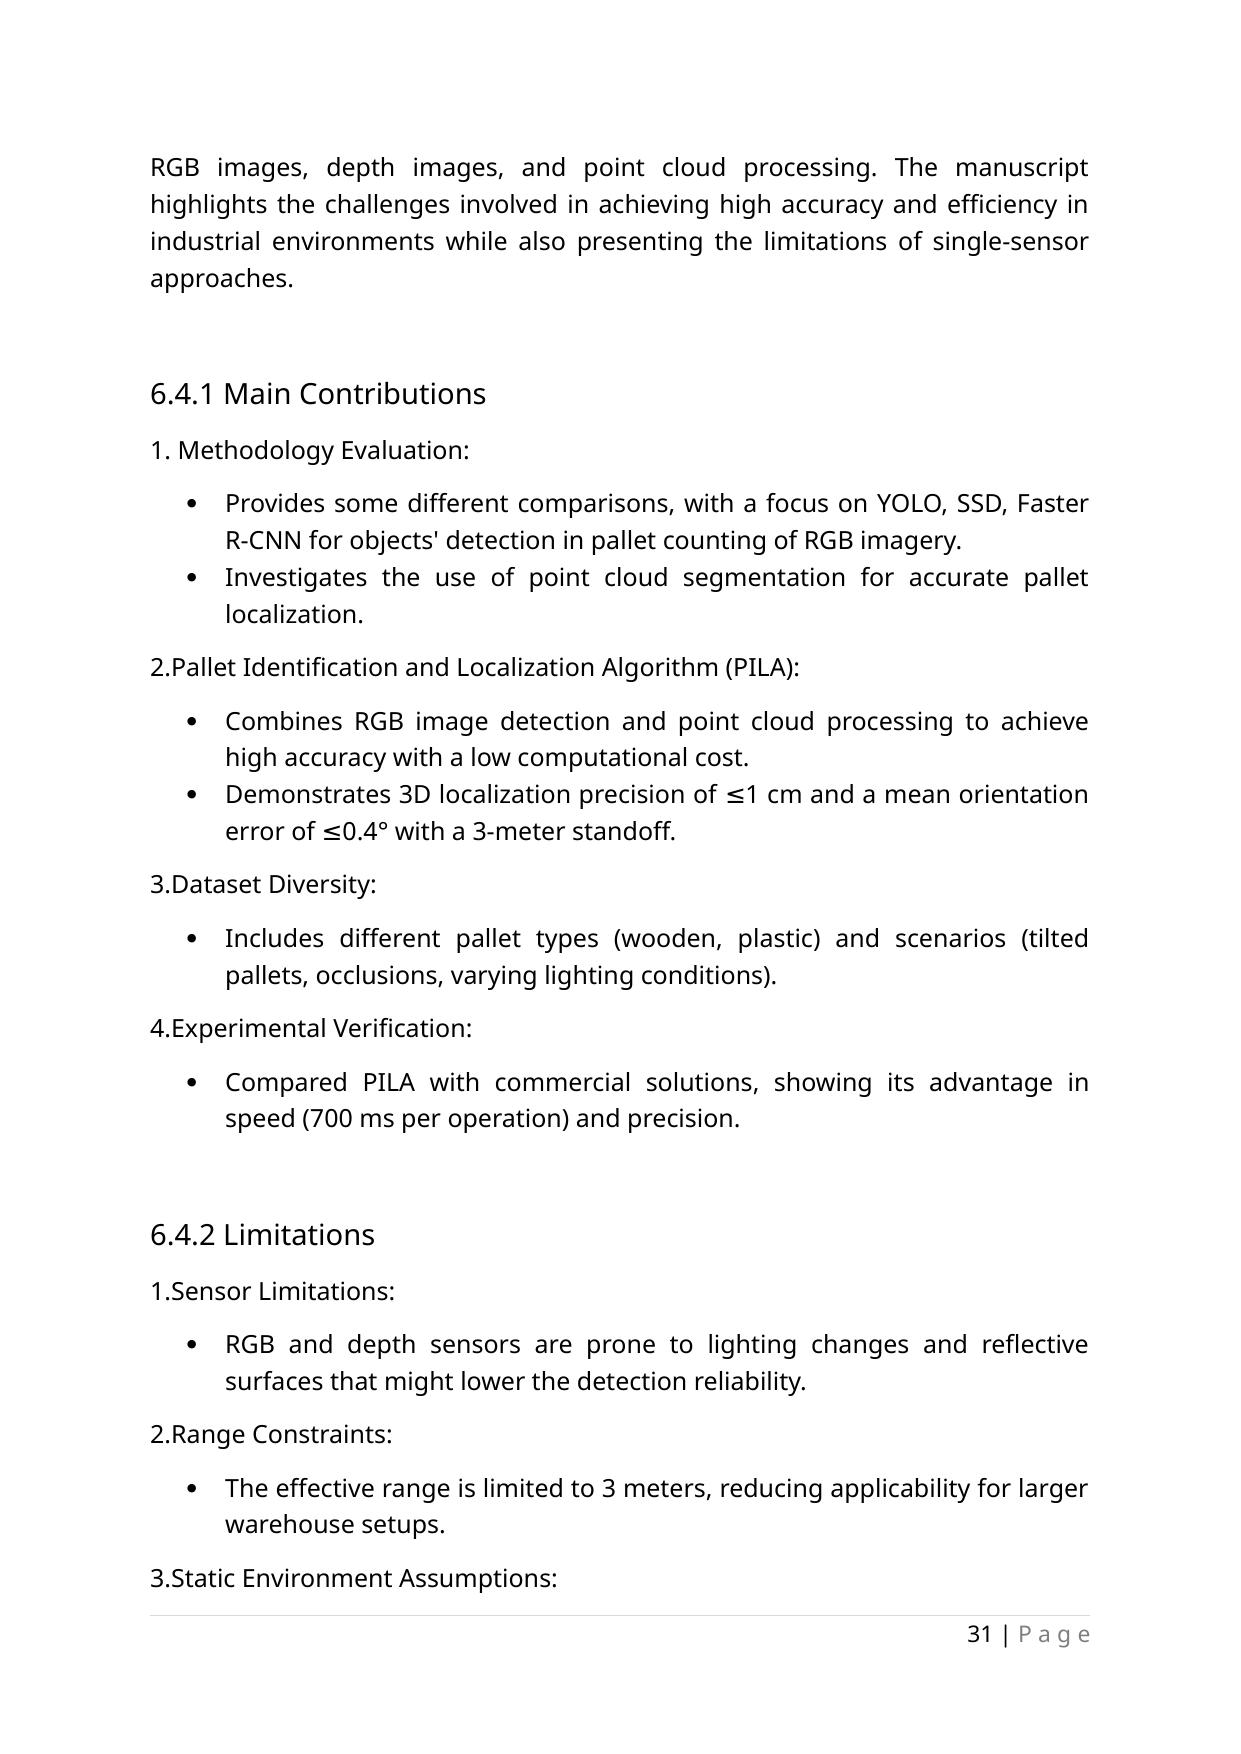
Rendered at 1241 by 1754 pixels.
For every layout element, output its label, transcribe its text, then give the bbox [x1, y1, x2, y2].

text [150, 150, 1090, 294]
list Combines RGB image detection and point cloud processing to achieve high accuracy with a low computational cost. [187, 703, 1090, 774]
list Demonstrates 3D localization precision of ≤1 cm and a mean orientation error of ≤0.4° with a 3-meter standoff. [187, 777, 1090, 848]
text 1. Methodology Evaluation: [150, 433, 1090, 467]
list Investigates the use of point cloud segmentation for accurate pallet localization. [187, 560, 1090, 631]
text 6.4.1 Main Contributions [150, 373, 1090, 413]
text 2.Pallet Identification and Localization Algorithm (PILA): [150, 650, 1090, 684]
list Includes different pallet types (wooden, plastic) and scenarios (tilted pallets, occlusions, varying lighting conditions). [187, 921, 1090, 991]
text 4.Experimental Verification: [150, 1011, 1090, 1045]
text 2.Range Constraints: [150, 1417, 1090, 1451]
list Provides some different comparisons, with a focus on YOLO, SSD, Faster R-CNN for objects' detection in pallet counting of RGB imagery. [187, 486, 1090, 557]
list Compared PILA with commercial solutions, showing its advantage in speed (700 ms per operation) and precision. [187, 1064, 1090, 1135]
text 6.4.2 Limitations [150, 1214, 1090, 1253]
text 3.Static Environment Assumptions: [150, 1561, 1090, 1595]
list RGB and depth sensors are prone to lighting changes and reflective surfaces that might lower the detection reliability. [187, 1327, 1090, 1398]
text 1.Sensor Limitations: [150, 1273, 1090, 1307]
text 3.Dataset Diversity: [150, 867, 1090, 901]
list The effective range is limited to 3 meters, reducing applicability for larger warehouse setups. [187, 1470, 1090, 1541]
